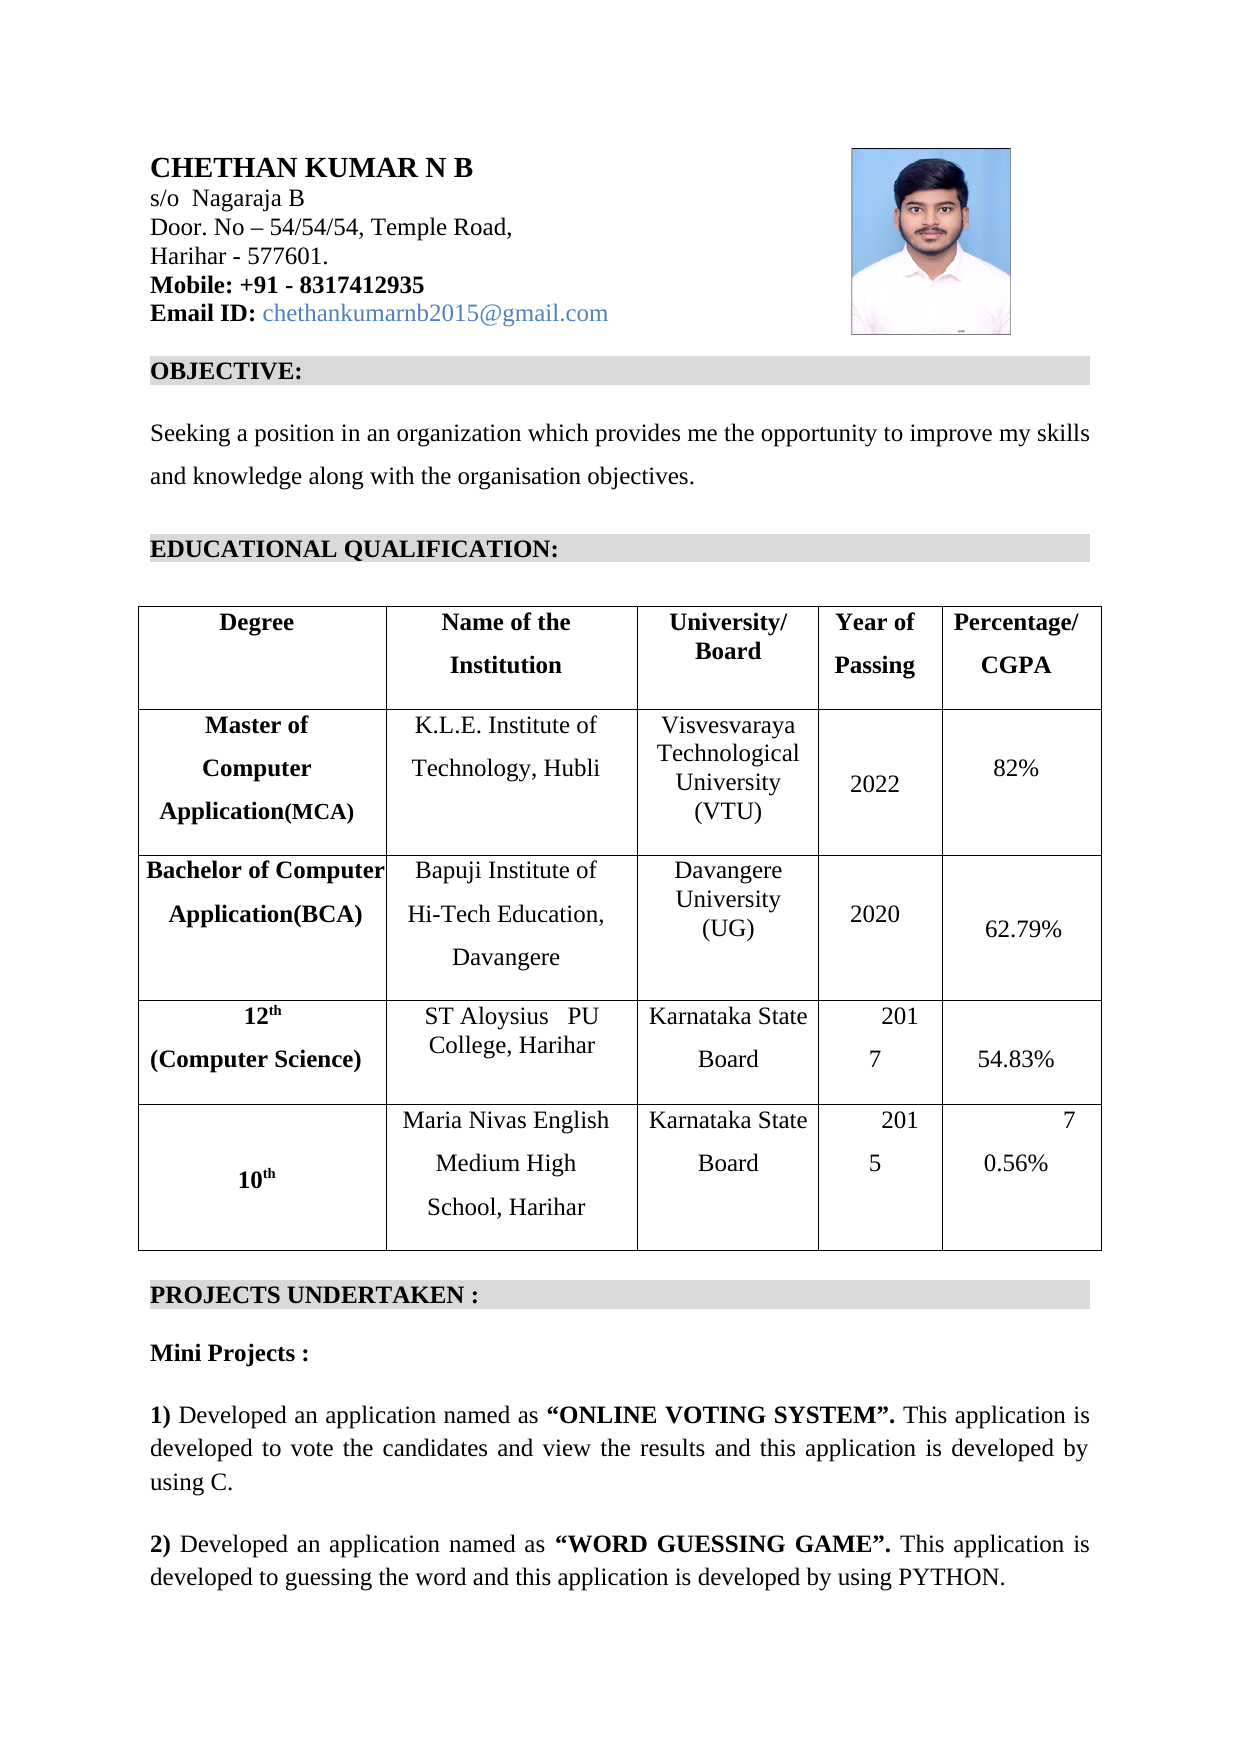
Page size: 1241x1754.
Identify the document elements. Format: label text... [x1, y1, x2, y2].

text Mobile: +91 - 8317412935 [150, 270, 583, 298]
table_cell ST Aloysius PU College, Harihar [387, 1001, 637, 1104]
table_cell 2022 [819, 710, 942, 854]
table_cell Master of Computer Application(MCA) [139, 710, 386, 854]
table_header Year of Passing [819, 607, 942, 709]
text CHETHAN KUMAR N B [150, 150, 583, 183]
text Email ID: chethankumarnb2015@gmail.com [150, 298, 620, 327]
table_header Degree [139, 607, 386, 709]
text s/o Nagaraja B [150, 183, 583, 212]
table_cell Karnataka State Board [638, 1105, 818, 1250]
text PROJECTS UNDERTAKEN : [150, 1280, 1090, 1309]
table_cell K.L.E. Institute of Technology, Hubli [387, 710, 637, 854]
text OBJECTIVE: [150, 356, 1090, 385]
text EDUCATIONAL QUALIFICATION: [150, 534, 1090, 562]
text 1) Developed an application named as “ONLINE VOTING SYSTEM”. This application is developed to vote the candidates and view the results and this application is developed by using C. [150, 1401, 1090, 1495]
table_cell 62.79% [943, 856, 1101, 1000]
table_cell Visvesvaraya Technological University (VTU) [638, 710, 818, 854]
table_cell Bapuji Institute of Hi-Tech Education, Davangere [387, 856, 637, 1000]
table_cell Karnataka State Board [638, 1001, 818, 1104]
table_header Name of the Institution [387, 607, 637, 709]
text Harihar - 577601. [150, 241, 583, 270]
table_cell 70.56% [943, 1105, 1101, 1250]
table_cell 10th [139, 1105, 386, 1250]
table_header Percentage/ CGPA [943, 607, 1101, 709]
text Door. No – 54/54/54, Temple Road, [150, 212, 583, 241]
table_cell 12th (Computer Science) [139, 1001, 386, 1104]
text Seeking a position in an organization which provides me the opportunity to improve my skills and knowledge along with the organisation objectives. [150, 447, 1090, 490]
table_cell Davangere University (UG) [638, 856, 818, 1000]
table_cell 2015 [819, 1105, 942, 1250]
table_header University/ Board [638, 607, 818, 709]
text Mini Projects : [150, 1338, 1090, 1367]
table_cell 2017 [819, 1001, 942, 1104]
table_cell Maria Nivas English Medium High School, Harihar [387, 1105, 637, 1250]
text 2) Developed an application named as “WORD GUESSING GAME”. This application is developed to guessing the word and this application is developed by using PYTHON. [150, 1529, 1090, 1591]
table_cell Bachelor of Computer Application(BCA) [139, 856, 386, 1000]
table_cell 54.83% [943, 1001, 1101, 1104]
table_cell 2020 [819, 856, 942, 1000]
table_cell 82% [943, 710, 1101, 854]
picture [851, 148, 1011, 335]
